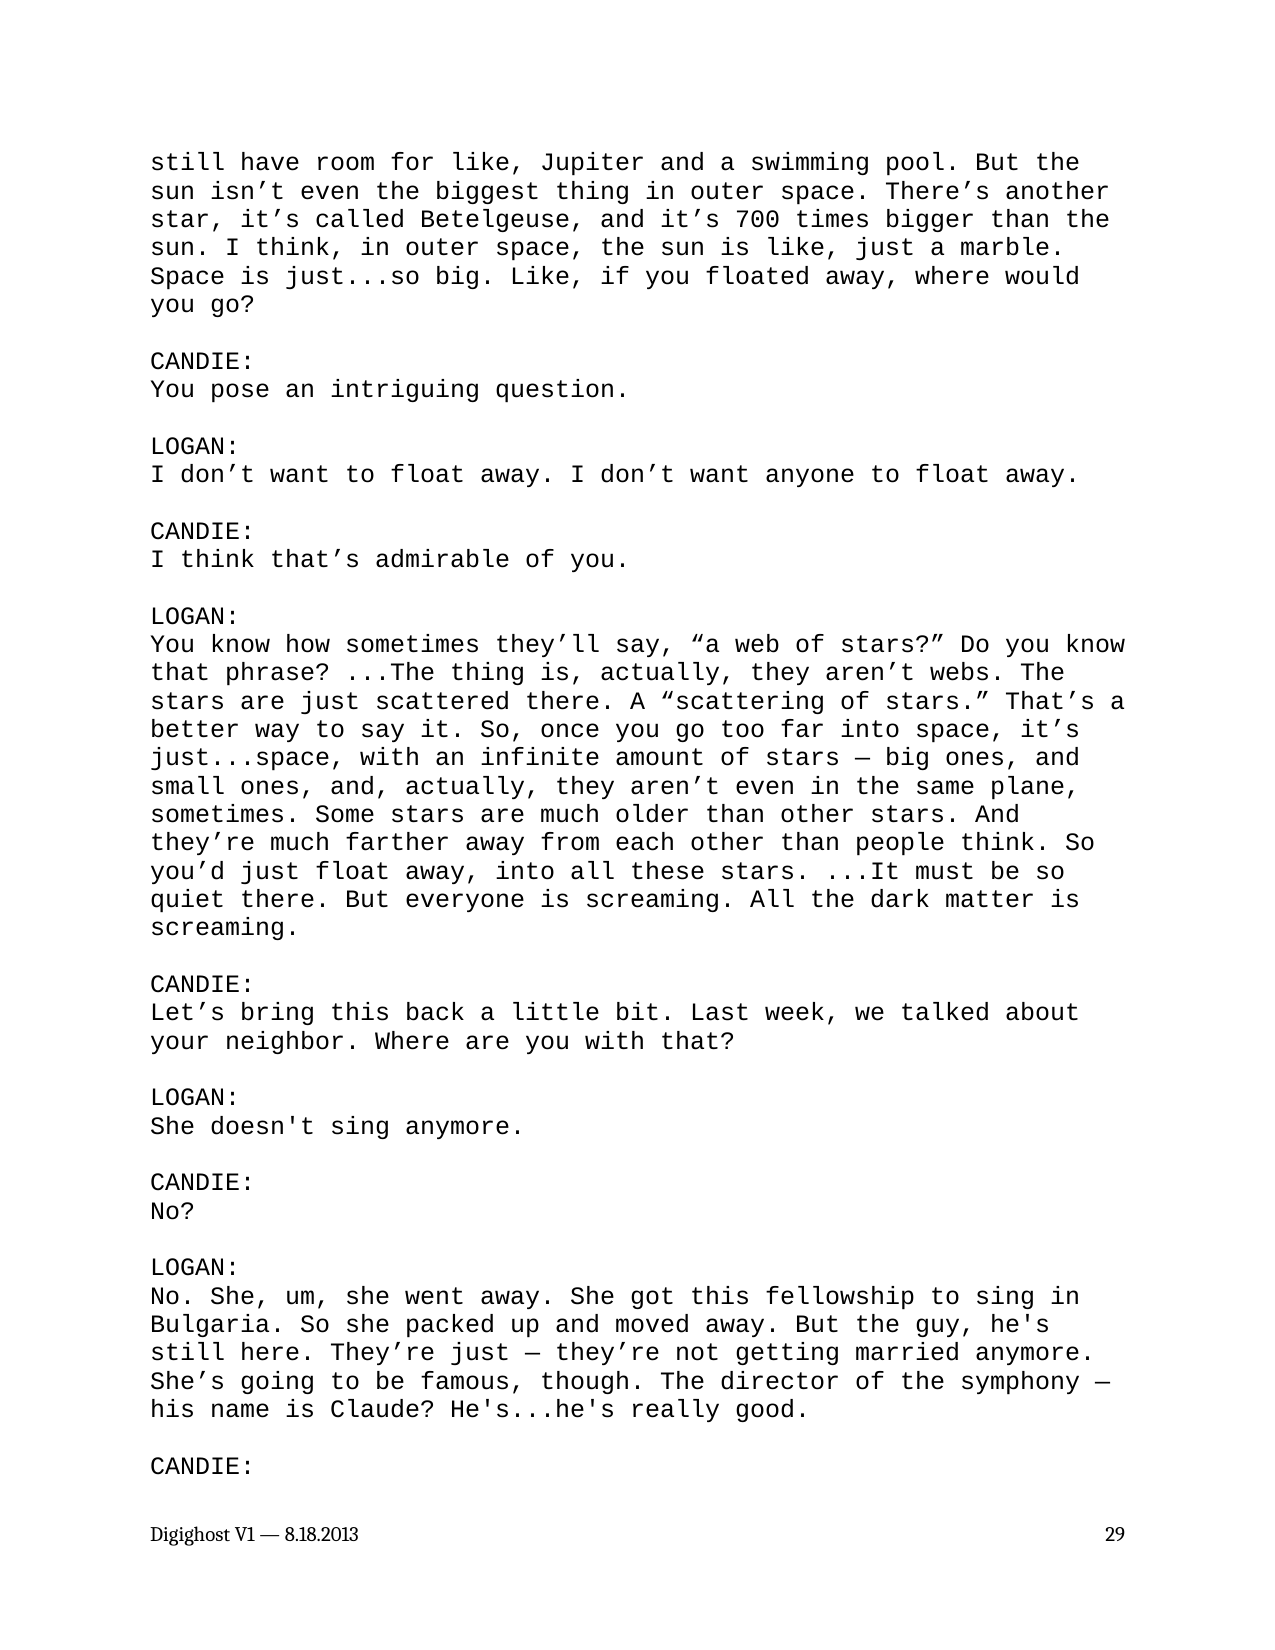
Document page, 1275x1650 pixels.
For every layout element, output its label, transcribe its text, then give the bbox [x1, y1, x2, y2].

text You pose an intriguing question. [150, 377, 1125, 405]
text CANDIE: [150, 348, 1125, 377]
text LOGAN: [150, 1255, 1125, 1283]
text CANDIE: [150, 1170, 1125, 1198]
text No? [150, 1198, 1125, 1227]
text LOGAN: [150, 603, 1125, 632]
text No. She, um, she went away. She got this fellowship to sing in Bulgaria. So she packed up and moved away. But the guy, he's still here. They’re just — they’re not getting married anymore. She’s going to be famous, though. The director of the symphony — his name is Claude? He's...he's really good. [150, 1283, 1125, 1425]
text CANDIE: [150, 1453, 1125, 1482]
text I think that’s admirable of you. [150, 547, 1125, 575]
text LOGAN: [150, 1085, 1125, 1113]
text She doesn't sing anymore. [150, 1113, 1125, 1142]
text CANDIE: [150, 972, 1125, 1000]
text LOGAN: [150, 433, 1125, 462]
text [150, 150, 1125, 320]
text I don’t want to float away. I don’t want anyone to float away. [150, 462, 1125, 490]
text You know how sometimes they’ll say, “a web of stars?” Do you know that phrase? ...The thing is, actually, they aren’t webs. The stars are just scattered there. A “scattering of stars.” That’s a better way to say it. So, once you go too far into space, it’s just...space, with an infinite amount of stars — big ones, and small ones, and, actually, they aren’t even in the same plane, sometimes. Some stars are much older than other stars. And they’re much farther away from each other than people think. So you’d just float away, into all these stars. ...It must be so quiet there. But everyone is screaming. All the dark matter is screaming. [150, 632, 1125, 943]
text Let’s bring this back a little bit. Last week, we talked about your neighbor. Where are you with that? [150, 1000, 1125, 1057]
text CANDIE: [150, 518, 1125, 547]
